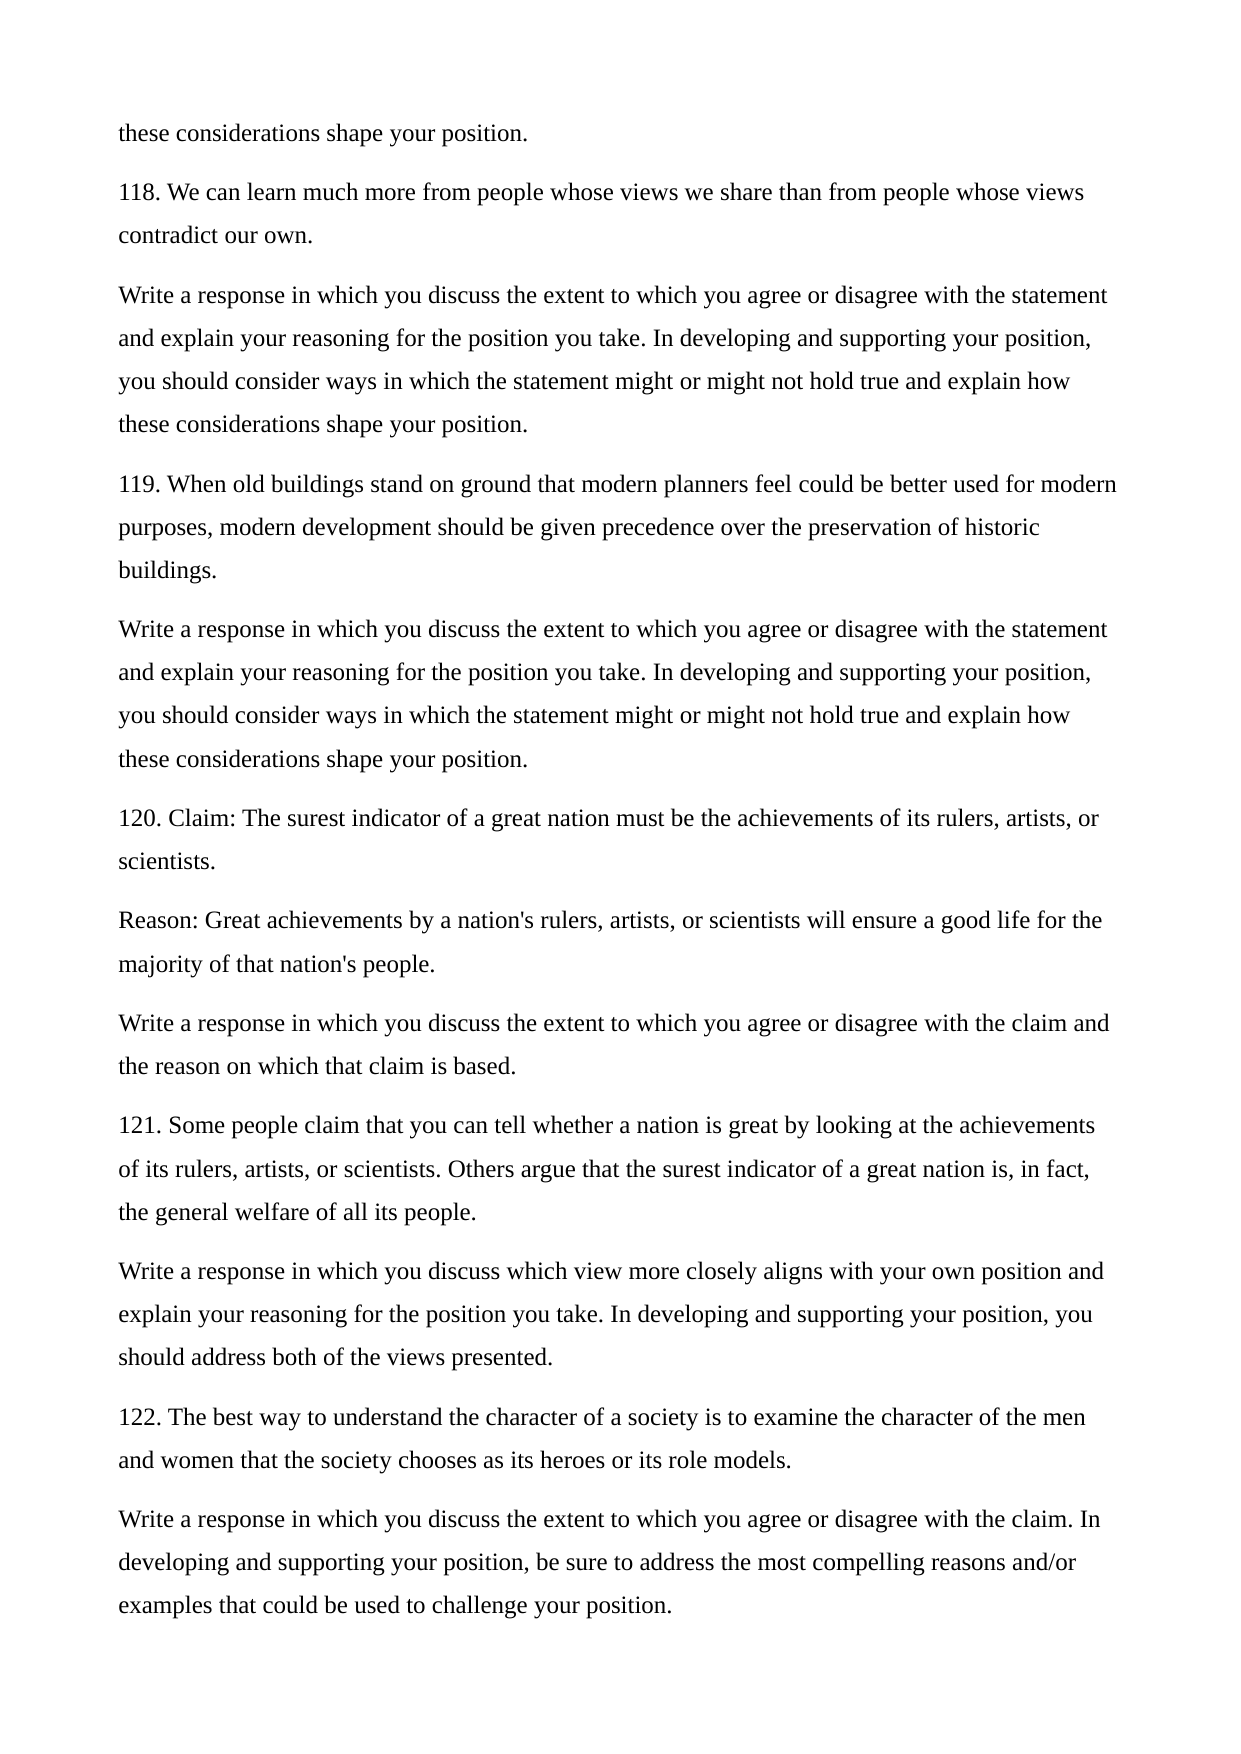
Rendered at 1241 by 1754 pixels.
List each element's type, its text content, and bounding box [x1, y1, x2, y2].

text 118. We can learn much more from people whose views we share than from people whose views contradict our own. [118, 177, 1122, 249]
text Write a response in which you discuss which view more closely aligns with your own position and explain your reasoning for the position you take. In developing and supporting your position, you should address both of the views presented. [118, 1256, 1122, 1371]
text Write a response in which you discuss the extent to which you agree or disagree with the claim and the reason on which that claim is based. [118, 1008, 1122, 1080]
text 122. The best way to understand the character of a society is to examine the character of the men and women that the society chooses as its heroes or its role models. [118, 1402, 1122, 1474]
text 121. Some people claim that you can tell whether a nation is great by looking at the achievements of its rulers, artists, or scientists. Others argue that the surest indicator of a great nation is, in fact, the general welfare of all its people. [118, 1111, 1122, 1226]
text Reason: Great achievements by a nation's rulers, artists, or scientists will ensure a good life for the majority of that nation's people. [118, 906, 1122, 977]
text 119. When old buildings stand on ground that modern planners feel could be better used for modern purposes, modern development should be given precedence over the preservation of historic buildings. [118, 469, 1122, 584]
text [118, 118, 1122, 147]
text 120. Claim: The surest indicator of a great nation must be the achievements of its rulers, artists, or scientists. [118, 803, 1122, 875]
